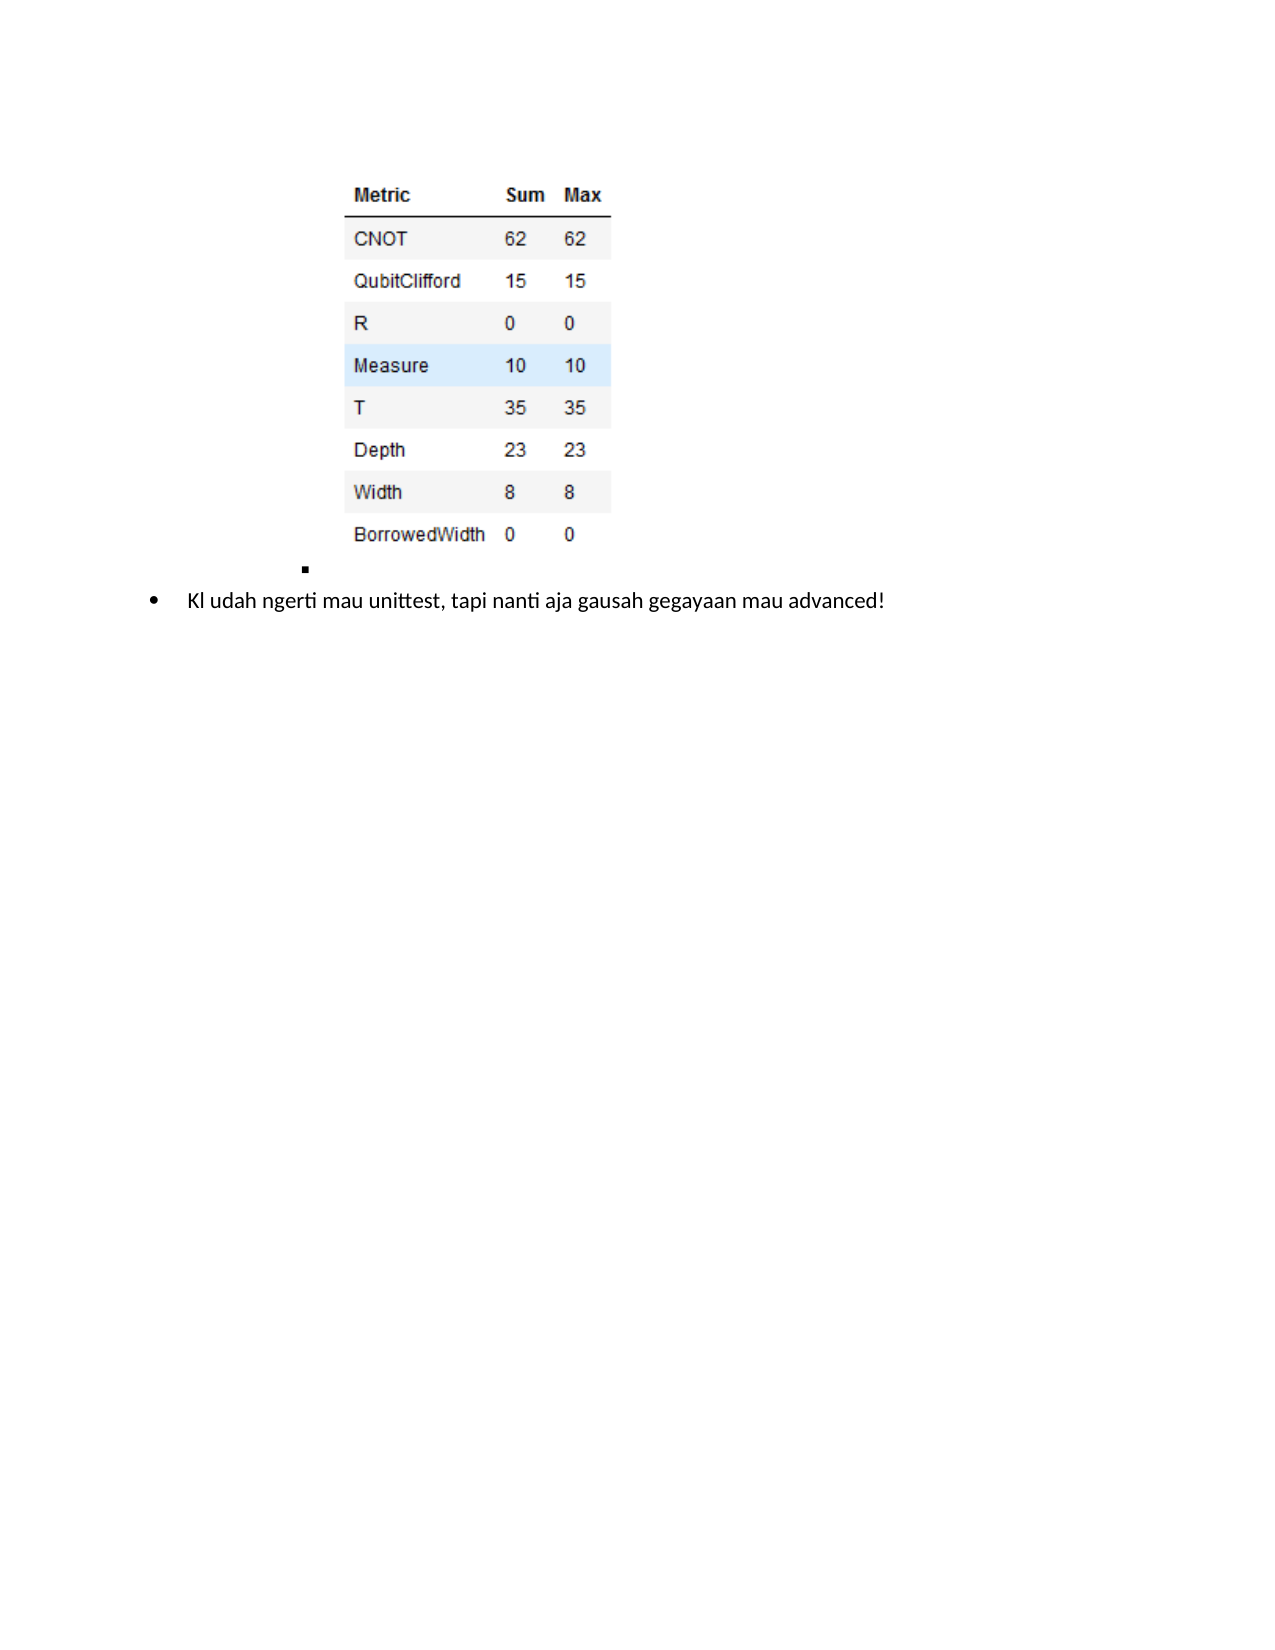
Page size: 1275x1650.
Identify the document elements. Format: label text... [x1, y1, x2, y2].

picture [337, 177, 627, 579]
list Kl udah ngerti mau unittest, tapi nanti aja gausah gegayaan mau advanced! [150, 586, 1125, 614]
